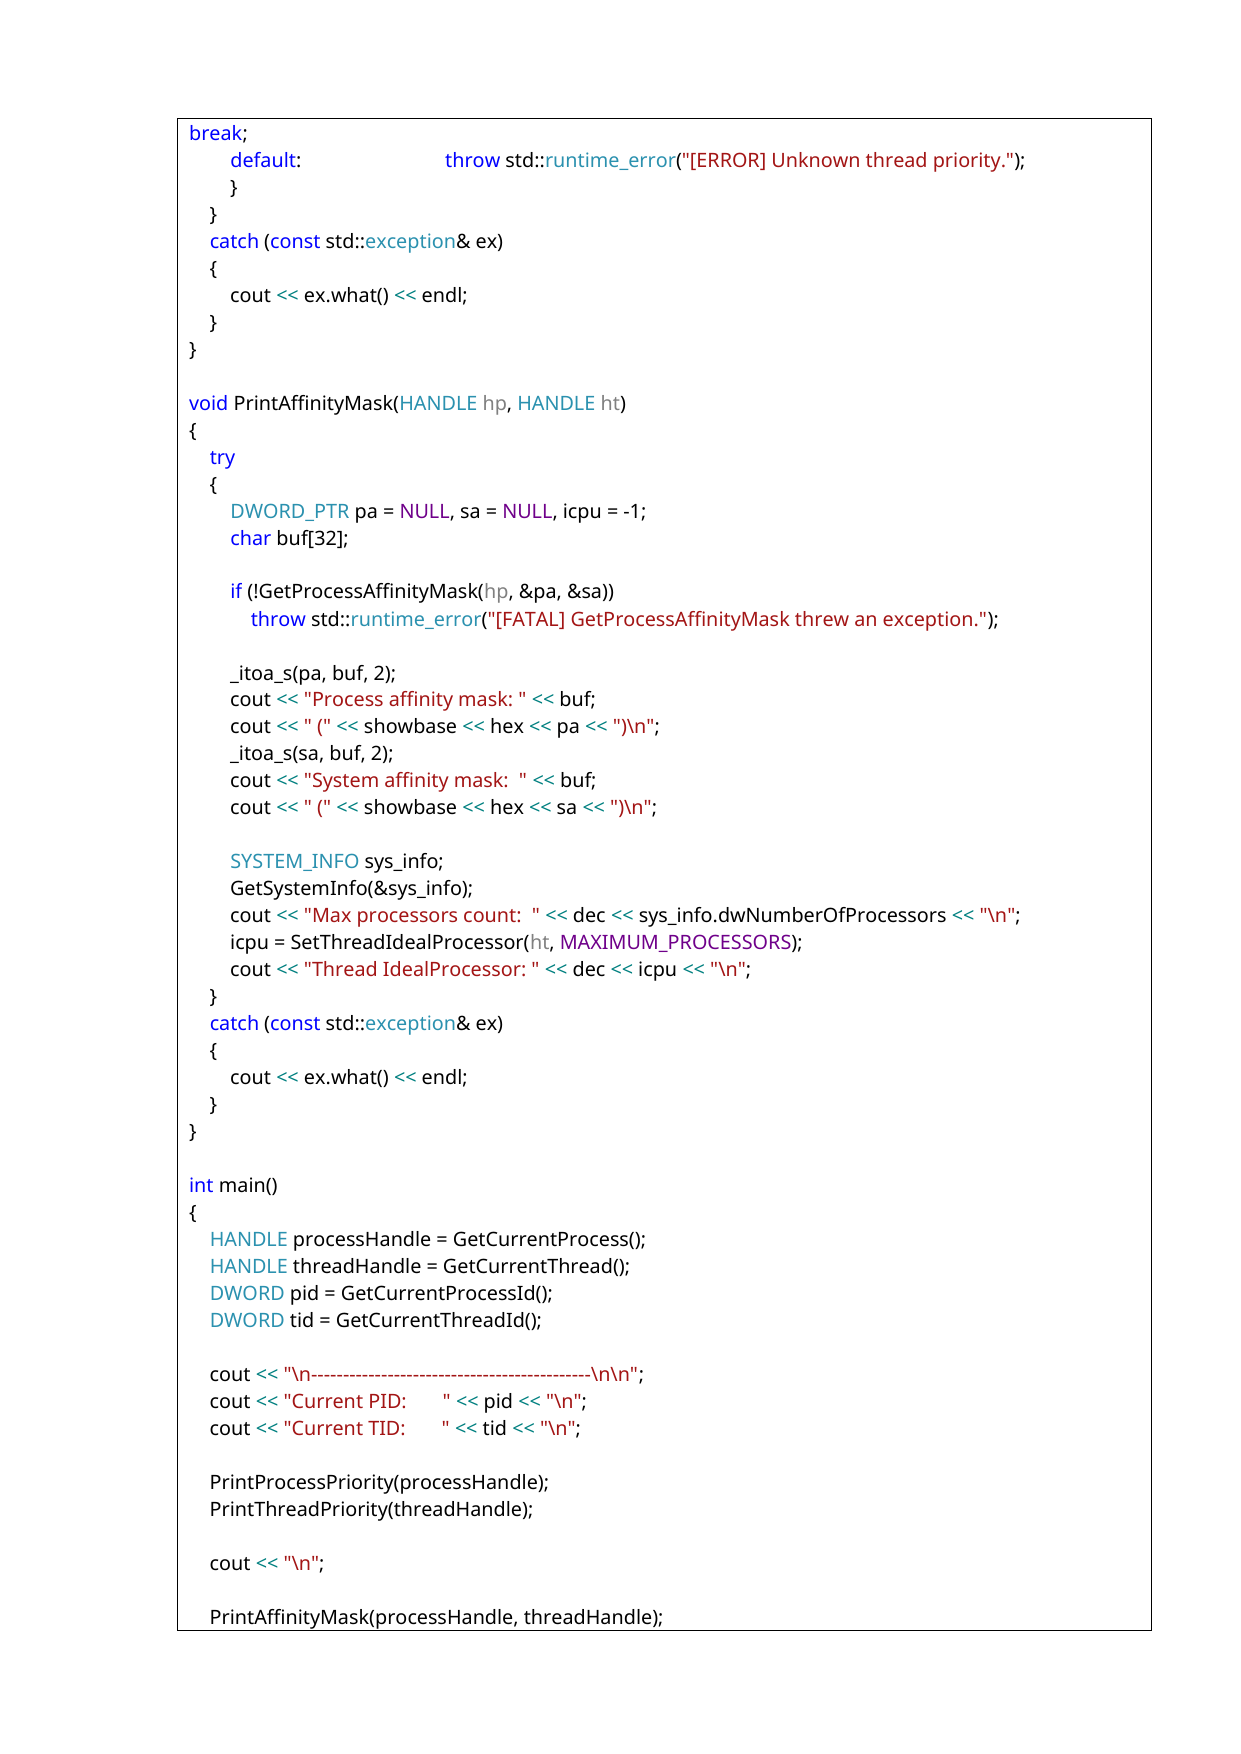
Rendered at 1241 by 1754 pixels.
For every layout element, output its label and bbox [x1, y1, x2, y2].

table_header [178, 119, 1151, 1630]
